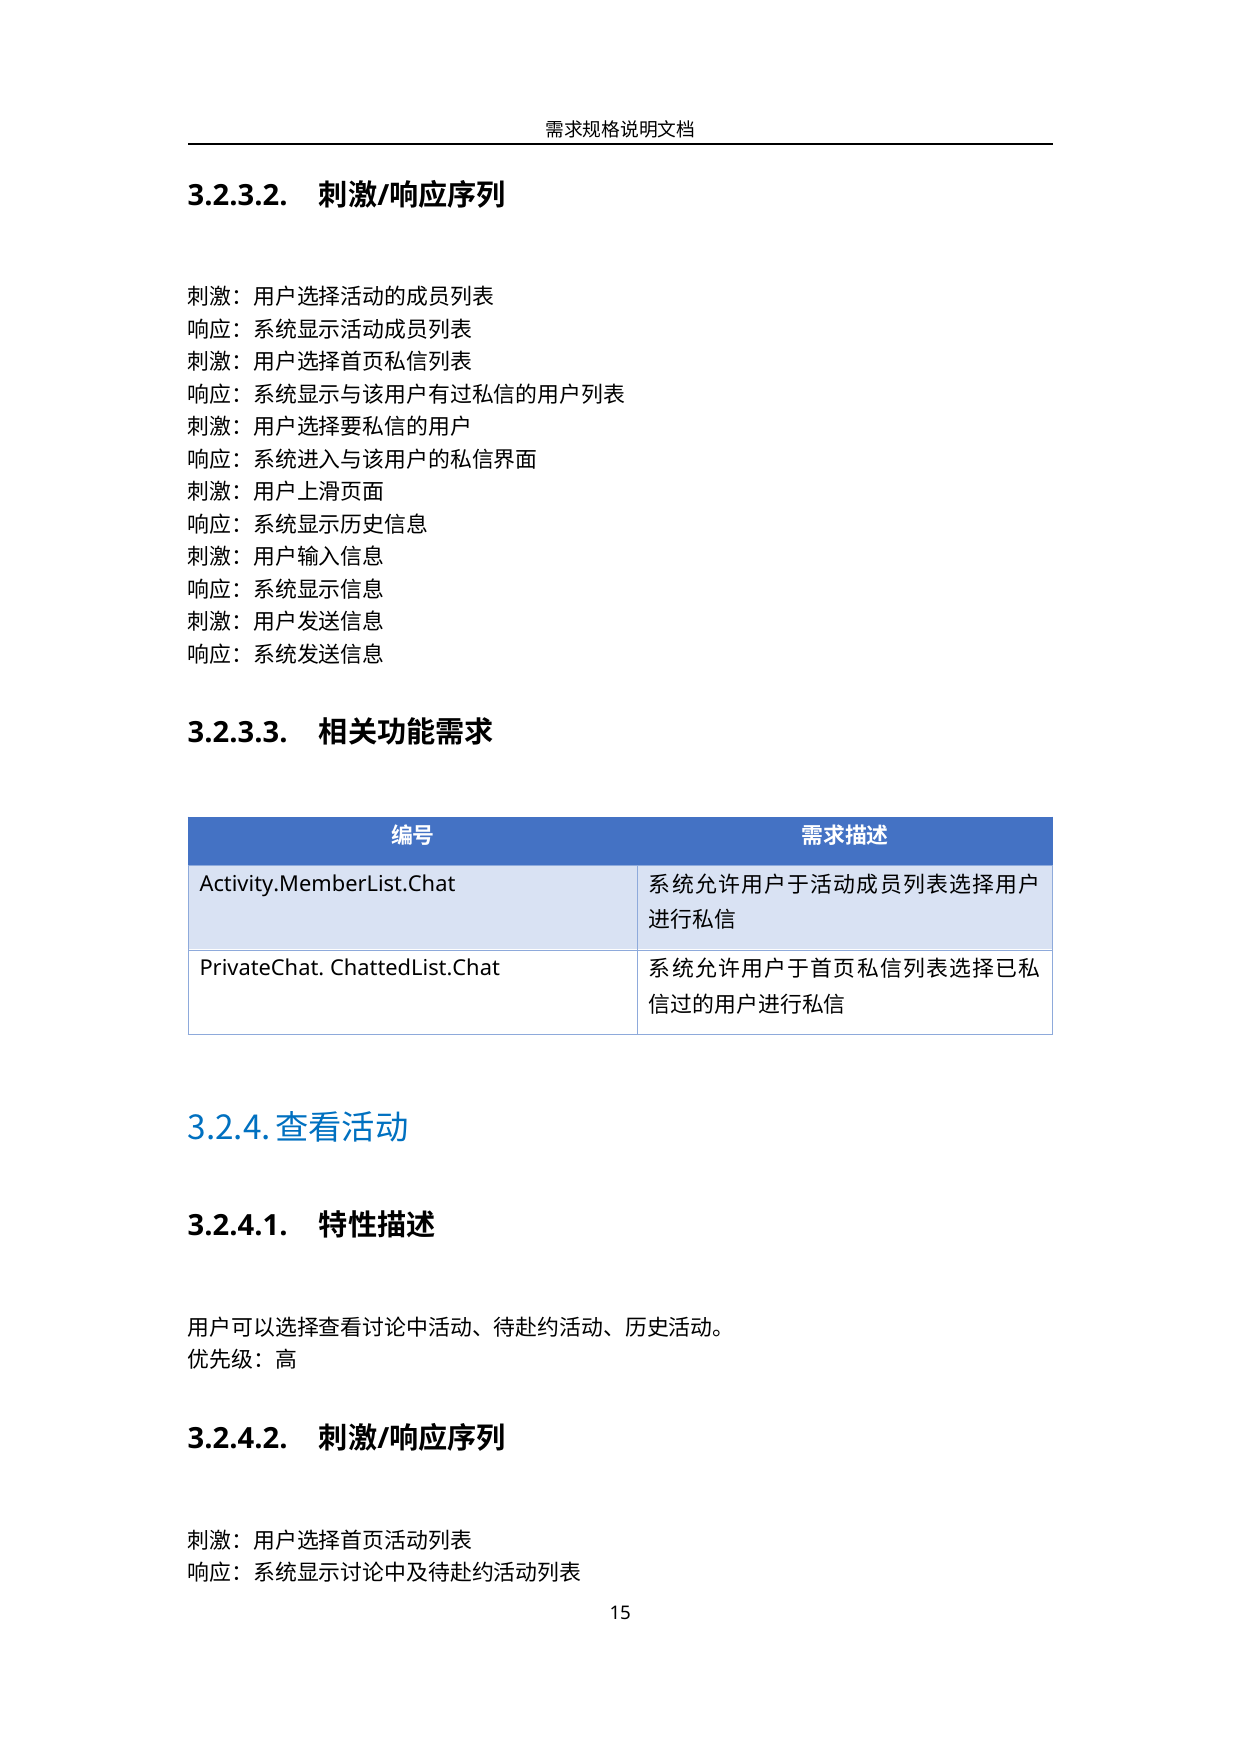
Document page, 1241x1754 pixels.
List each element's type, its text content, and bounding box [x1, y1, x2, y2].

text 响应：系统显示活动成员列表 [187, 311, 1053, 344]
text 刺激：用户选择活动的成员列表 [187, 279, 1053, 311]
table_cell 系统允许用户于活动成员列表选择用户进行私信 [638, 866, 1052, 949]
subtitle 刺激/响应序列 [187, 1403, 1053, 1468]
text 刺激：用户发送信息 [187, 604, 1053, 636]
text 刺激：用户选择要私信的用户 [187, 409, 1053, 441]
subtitle 特性描述 [187, 1190, 1053, 1255]
text 响应：系统显示与该用户有过私信的用户列表 [187, 376, 1053, 409]
table_header 需求描述 [638, 818, 1052, 865]
table_header 编号 [189, 818, 637, 865]
text 响应：系统发送信息 [187, 636, 1053, 669]
text 响应：系统显示历史信息 [187, 506, 1053, 539]
text 响应：系统进入与该用户的私信界面 [187, 441, 1053, 474]
text 响应：系统显示信息 [187, 571, 1053, 604]
text 刺激：用户输入信息 [187, 539, 1053, 571]
table_cell Activity.MemberList.Chat [189, 866, 637, 949]
subtitle 查看活动 [187, 1092, 1053, 1157]
text 刺激：用户选择首页活动列表 [187, 1522, 1053, 1555]
table_cell PrivateChat. ChattedList.Chat [189, 951, 637, 1034]
text 刺激：用户选择首页私信列表 [187, 344, 1053, 376]
text 刺激：用户上滑页面 [187, 474, 1053, 506]
table_cell 系统允许用户于首页私信列表选择已私信过的用户进行私信 [638, 951, 1052, 1034]
subtitle 刺激/响应序列 [187, 160, 1053, 225]
text 优先级：高 [187, 1342, 1053, 1374]
subtitle 相关功能需求 [187, 698, 1053, 763]
text 响应：系统显示讨论中及待赴约活动列表 [187, 1555, 1053, 1587]
text 用户可以选择查看讨论中活动、待赴约活动、历史活动。 [187, 1309, 1053, 1342]
